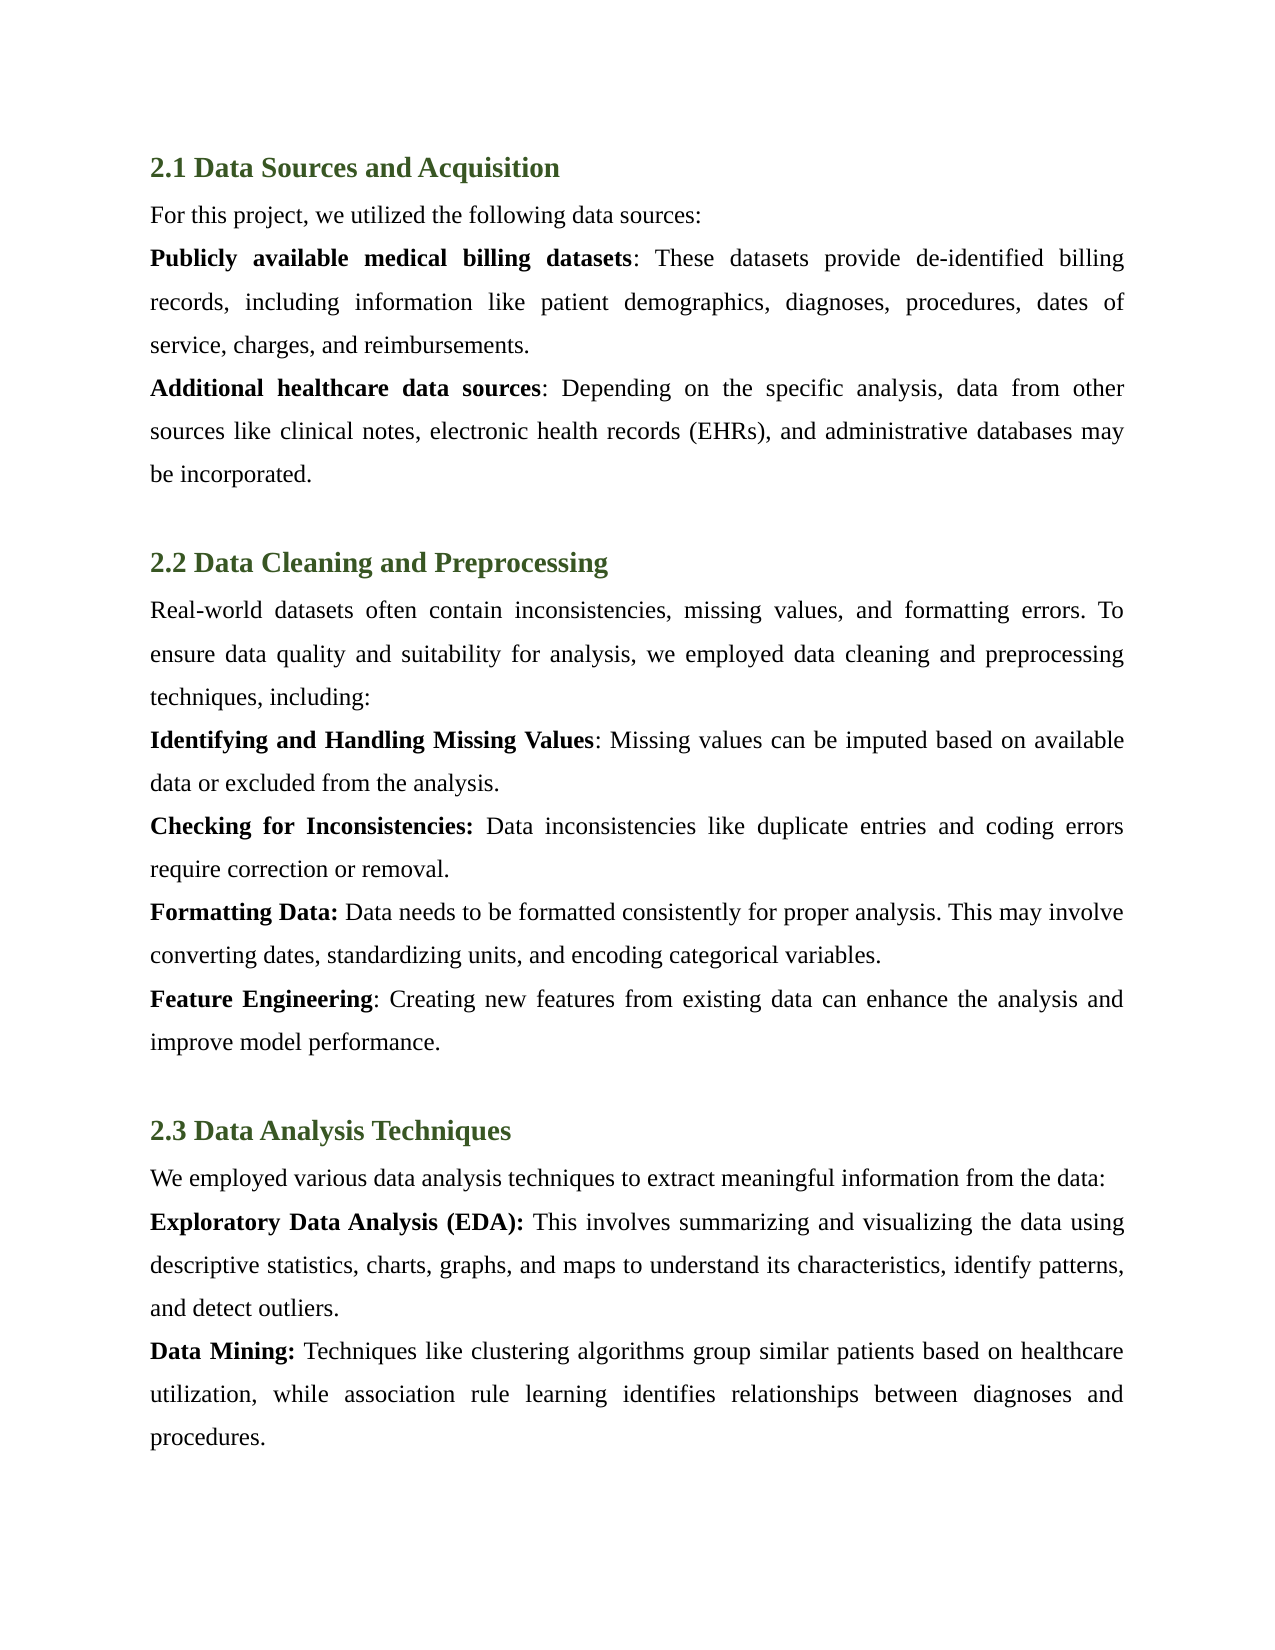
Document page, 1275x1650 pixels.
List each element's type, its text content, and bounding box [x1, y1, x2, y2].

text Exploratory Data Analysis (EDA): This involves summarizing and visualizing the data using descriptive statistics, charts, graphs, and maps to understand its characteristics, identify patterns, and detect outliers. [150, 1207, 1125, 1322]
text Real-world datasets often contain inconsistencies, missing values, and formatting errors. To ensure data quality and suitability for analysis, we employed data cleaning and preprocessing techniques, including: [150, 596, 1125, 711]
text Checking for Inconsistencies: Data inconsistencies like duplicate entries and coding errors require correction or removal. [150, 811, 1125, 883]
text For this project, we utilized the following data sources: [150, 200, 1125, 229]
text Data Mining: Techniques like clustering algorithms group similar patients based on healthcare utilization, while association rule learning identifies relationships between diagnoses and procedures. [150, 1336, 1125, 1451]
text 2.2 Data Cleaning and Preprocessing [150, 545, 1125, 579]
text Publicly available medical billing datasets: These datasets provide de-identified billing records, including information like patient demographics, diagnoses, procedures, dates of service, charges, and reimbursements. [150, 243, 1125, 358]
text Additional healthcare data sources: Depending on the specific analysis, data from other sources like clinical notes, electronic health records (EHRs), and administrative databases may be incorporated. [150, 373, 1125, 488]
text 2.1 Data Sources and Acquisition [150, 150, 1125, 183]
text Formatting Data: Data needs to be formatted consistently for proper analysis. This may involve converting dates, standardizing units, and encoding categorical variables. [150, 897, 1125, 969]
text Feature Engineering: Creating new features from existing data can enhance the analysis and improve model performance. [150, 984, 1125, 1056]
text Identifying and Handling Missing Values: Missing values can be imputed based on available data or excluded from the analysis. [150, 725, 1125, 797]
text We employed various data analysis techniques to extract meaningful information from the data: [150, 1163, 1125, 1192]
text 2.3 Data Analysis Techniques [150, 1113, 1125, 1147]
